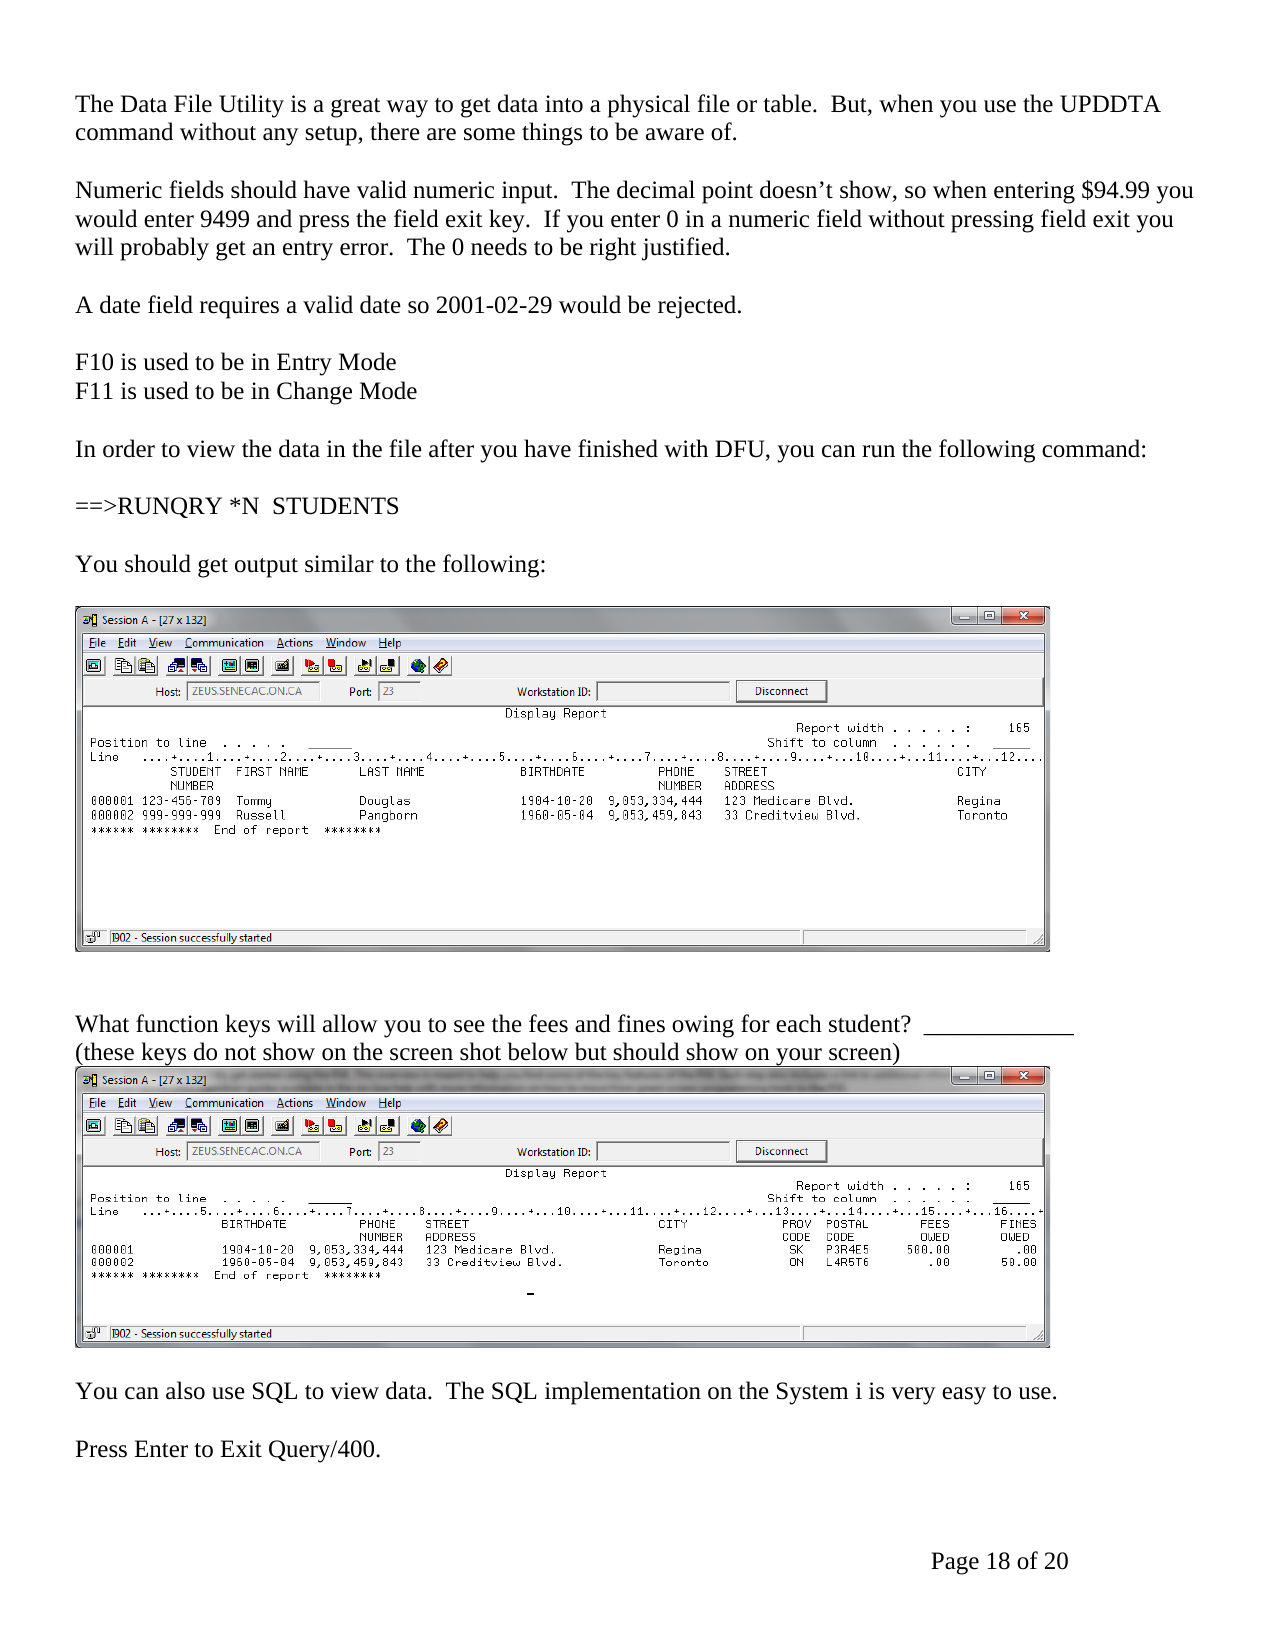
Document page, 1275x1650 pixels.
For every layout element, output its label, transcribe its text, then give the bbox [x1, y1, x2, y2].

text Press Enter to Exit Query/400. [75, 1434, 1200, 1462]
text ==>RUNQRY *N STUDENTS [75, 491, 1200, 520]
text F11 is used to be in Change Mode [75, 376, 1200, 405]
text Numeric fields should have valid numeric input. The decimal point doesn’t show, so when entering $94.99 you would enter 9499 and press the field exit key. If you enter 0 in a numeric field without pressing field exit you will probably get an entry error. The 0 needs to be right justified. [75, 175, 1200, 261]
picture [75, 1066, 1050, 1348]
text You can also use SQL to view data. The SQL implementation on the System i is very easy to use. [75, 1376, 1200, 1405]
text The Data File Utility is a great way to get data into a physical file or table. But, when you use the UPDDTA command without any setup, there are some things to be aware of. [75, 89, 1200, 146]
text In order to view the data in the file after you have finished with DFU, you can run the following command: [75, 434, 1200, 462]
text (these keys do not show on the screen shot below but should show on your screen) [75, 1037, 1200, 1066]
picture [75, 606, 1050, 952]
text A date field requires a valid date so 2001-02-29 would be rejected. [75, 290, 1200, 319]
text You should get output similar to the following: [75, 549, 1200, 577]
text F10 is used to be in Entry Mode [75, 347, 1200, 376]
text What function keys will allow you to see the fees and fines owing for each student? ____________ [75, 1009, 1200, 1037]
